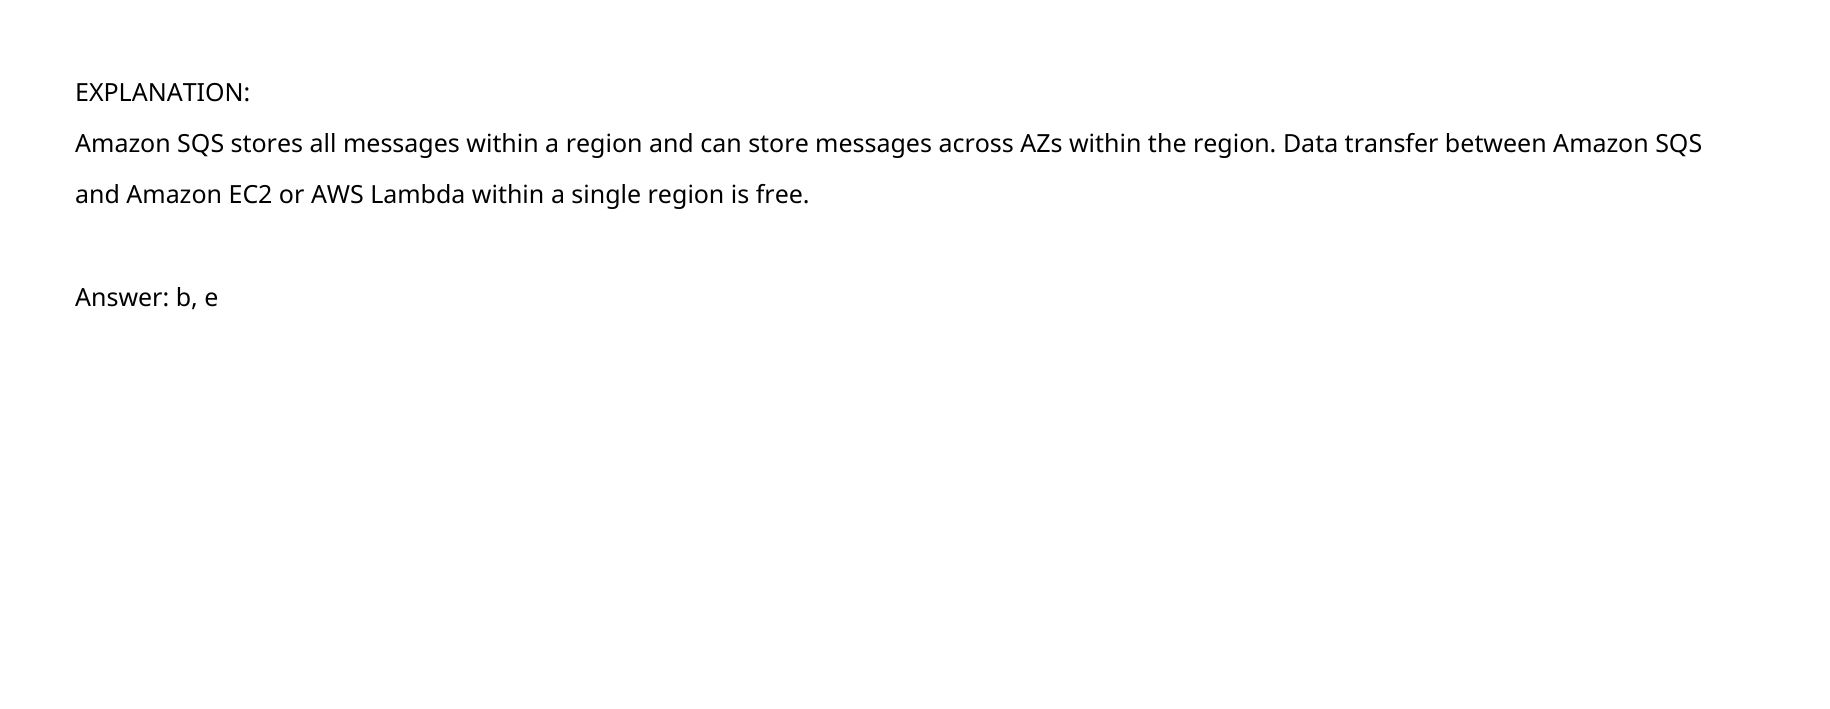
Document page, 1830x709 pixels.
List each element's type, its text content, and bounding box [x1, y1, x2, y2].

text EXPLANATION: [75, 75, 1754, 109]
text Answer: b, e [75, 279, 1754, 313]
text Amazon SQS stores all messages within a region and can store messages across AZs within the region. Data transfer between Amazon SQS and Amazon EC2 or AWS Lambda within a single region is free. [75, 126, 1754, 211]
